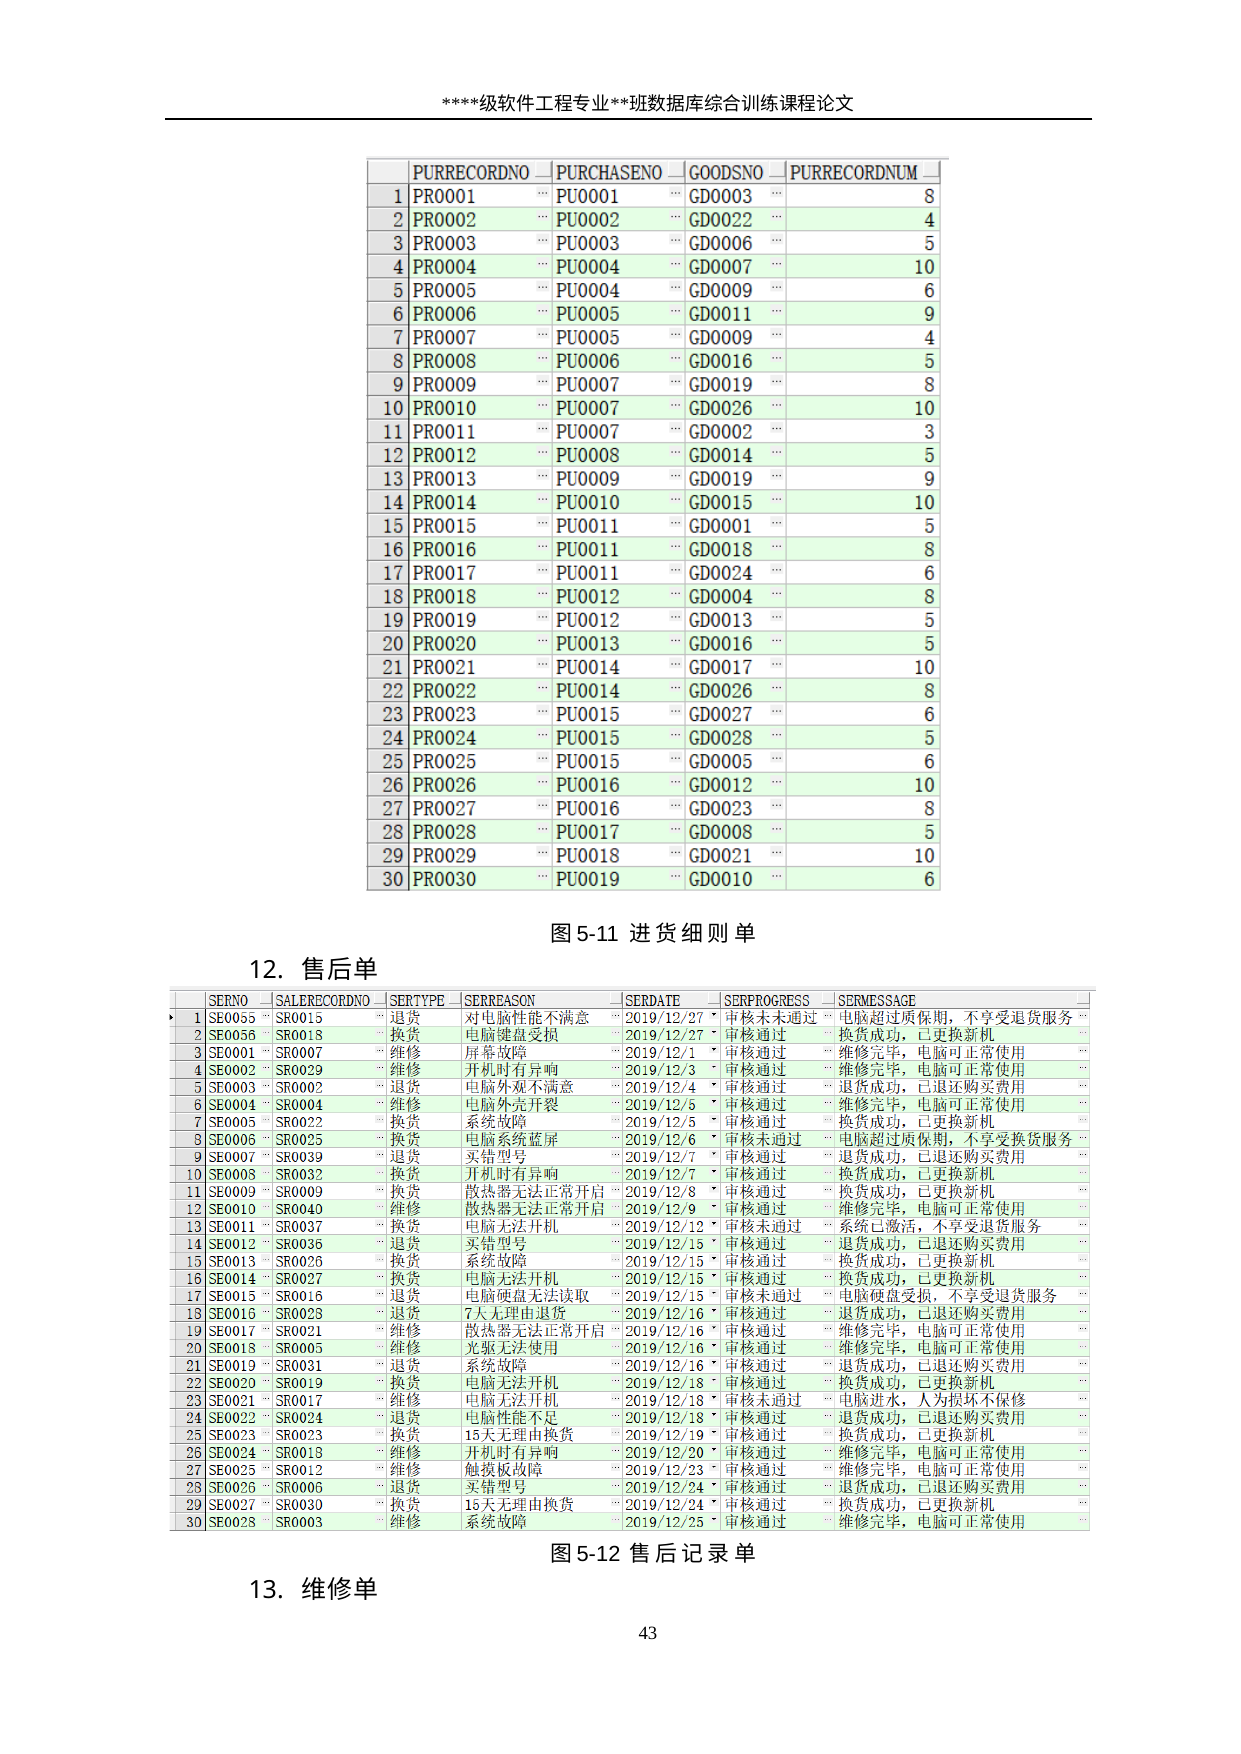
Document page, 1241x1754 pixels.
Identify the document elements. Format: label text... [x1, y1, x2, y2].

picture [366, 156, 949, 899]
picture [169, 986, 1096, 1533]
text 图5-11进货细则单 [169, 913, 1088, 950]
text 12.售后单 [169, 950, 1088, 986]
text 图5-12售后记录单 [169, 1533, 1088, 1570]
text 13.维修单 [169, 1570, 1088, 1606]
